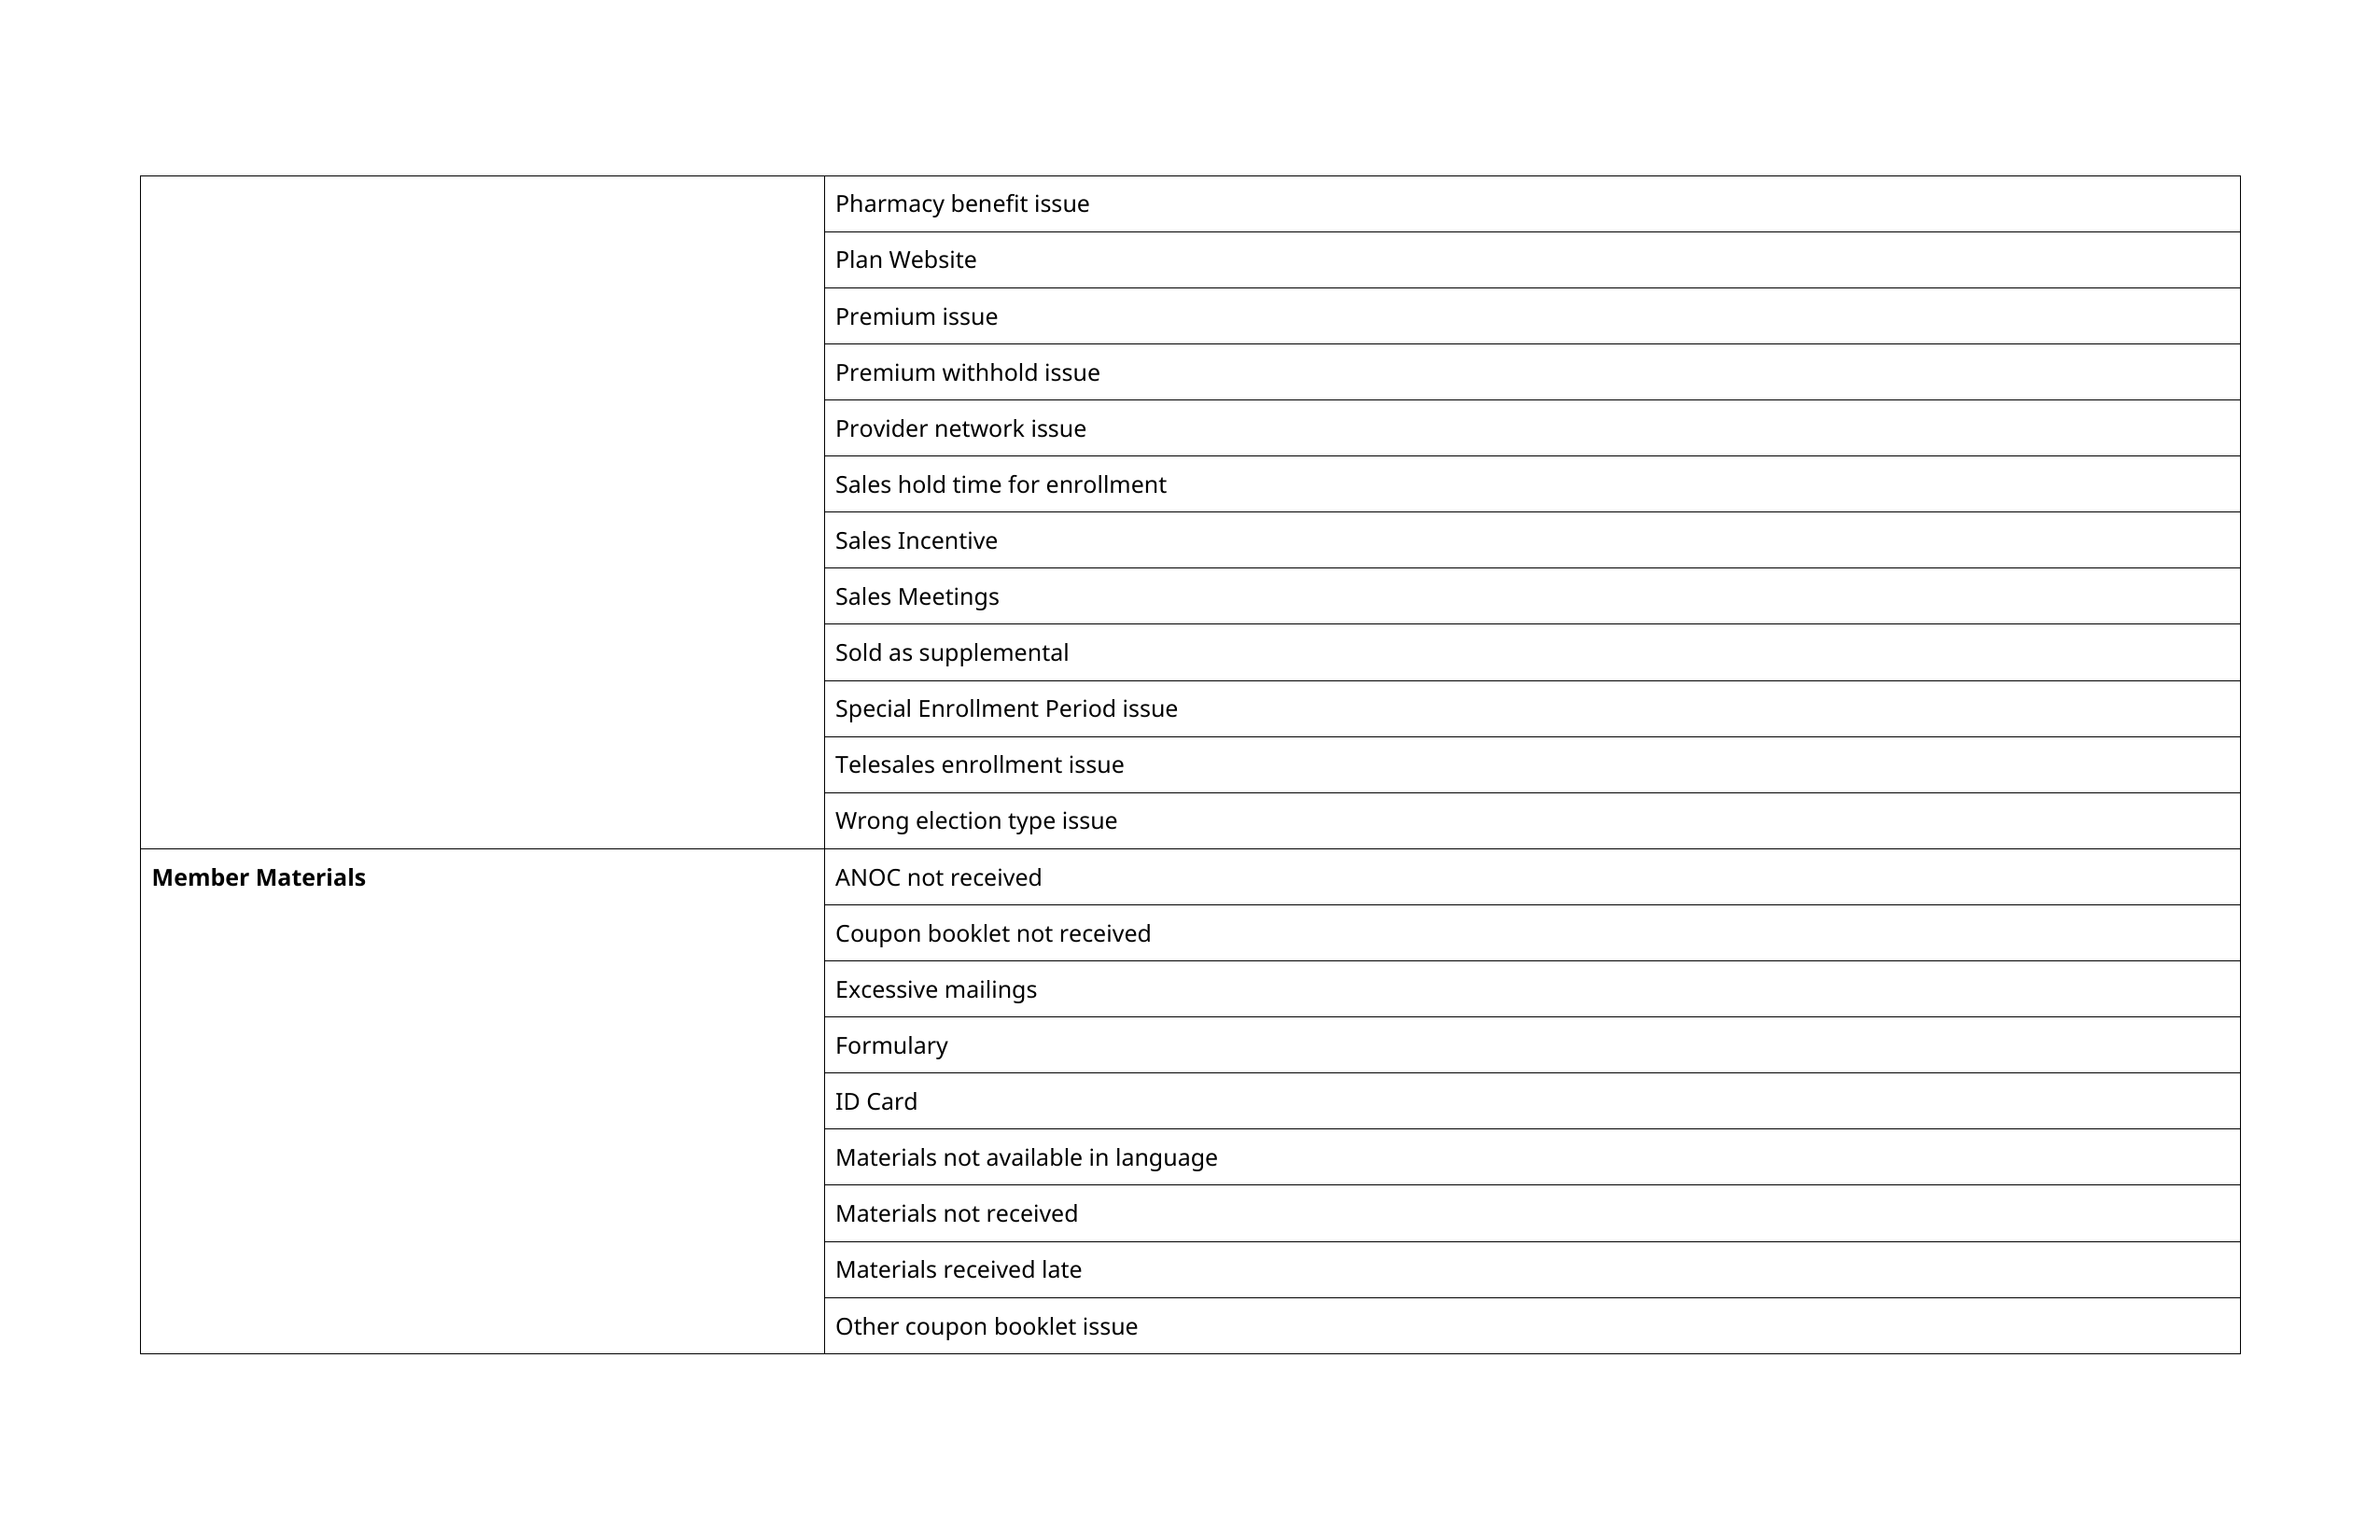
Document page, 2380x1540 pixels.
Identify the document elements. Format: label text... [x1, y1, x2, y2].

table_cell Sold as supplemental [825, 624, 2240, 679]
table_cell Formulary [825, 1017, 2240, 1072]
table_cell Member Materials [141, 849, 824, 1353]
table_cell Premium withhold issue [825, 344, 2240, 399]
table_cell Premium issue [825, 288, 2240, 343]
table_cell Coupon booklet not received [825, 905, 2240, 960]
table_cell Wrong election type issue [825, 793, 2240, 848]
table_cell Other coupon booklet issue [825, 1298, 2240, 1353]
table_cell Sales hold time for enrollment [825, 456, 2240, 511]
table_cell Special Enrollment Period issue [825, 681, 2240, 735]
table_cell Excessive mailings [825, 961, 2240, 1016]
table_cell Materials not available in language [825, 1129, 2240, 1184]
table_cell Provider network issue [825, 400, 2240, 455]
table_cell ANOC not received [825, 849, 2240, 904]
table_cell Sales Incentive [825, 512, 2240, 567]
table_cell Telesales enrollment issue [825, 737, 2240, 792]
table_cell Materials received late [825, 1242, 2240, 1296]
table_cell ID Card [825, 1073, 2240, 1128]
table_cell Materials not received [825, 1185, 2240, 1240]
table_cell Pharmacy benefit issue [825, 176, 2240, 231]
table_cell Plan Website [825, 232, 2240, 287]
table_cell Sales Meetings [825, 568, 2240, 623]
